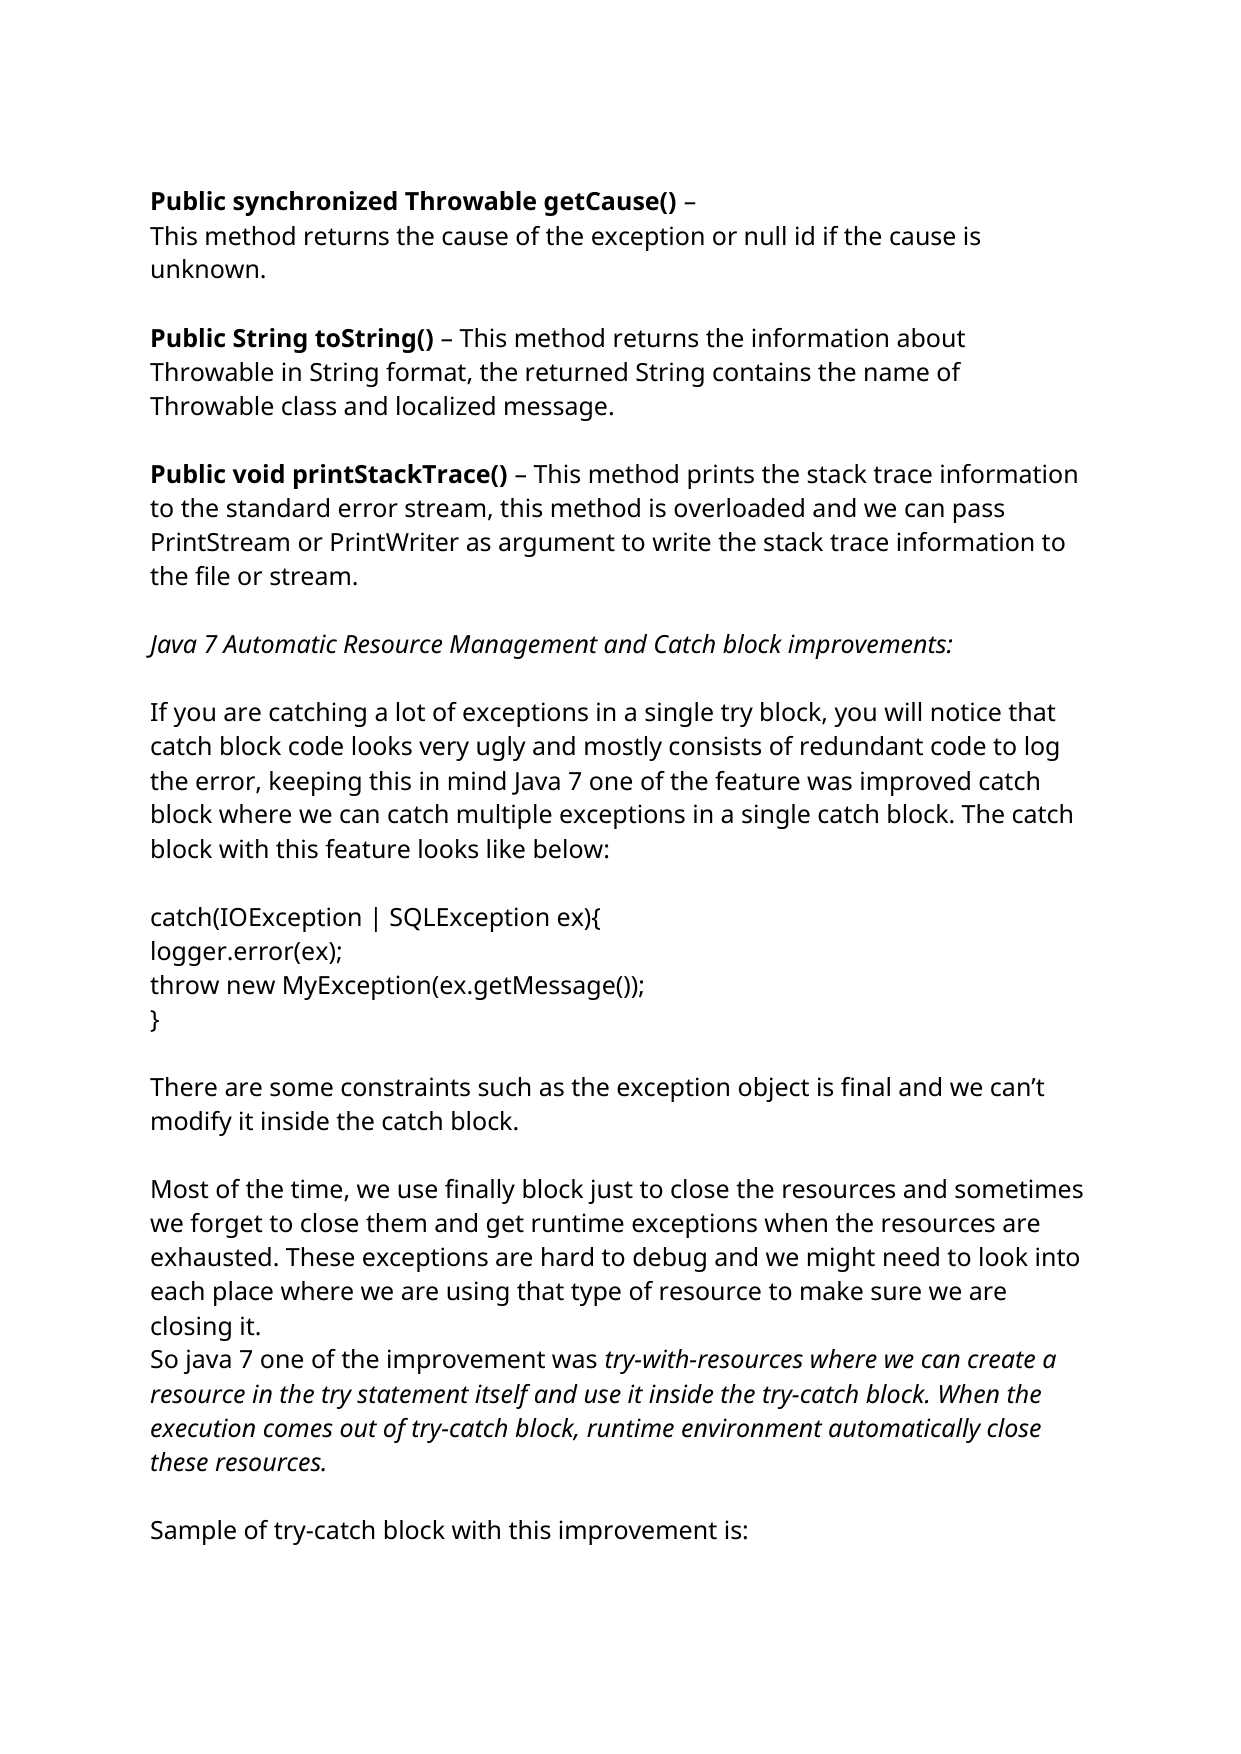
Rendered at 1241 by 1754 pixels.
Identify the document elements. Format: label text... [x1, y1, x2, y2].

text This method returns the cause of the exception or null id if the cause is unknown. [150, 218, 1090, 286]
text logger.error(ex); [150, 933, 1090, 967]
text Public String toString() – This method returns the information about Throwable in String format, the returned String contains the name of Throwable class and localized message. [150, 320, 1090, 422]
text catch(IOException | SQLException ex){ [150, 899, 1090, 933]
text Most of the time, we use finally block just to close the resources and sometimes we forget to close them and get runtime exceptions when the resources are exhausted. These exceptions are hard to debug and we might need to look into each place where we are using that type of resource to make sure we are closing it. [150, 1172, 1090, 1342]
text So java 7 one of the improvement was try-with-resources where we can create a resource in the try statement itself and use it inside the try-catch block. When the execution comes out of try-catch block, runtime environment automatically close these resources. [150, 1342, 1090, 1478]
text If you are catching a lot of exceptions in a single try block, you will notice that catch block code looks very ugly and mostly consists of redundant code to log the error, keeping this in mind Java 7 one of the feature was improved catch block where we can catch multiple exceptions in a single catch block. The catch block with this feature looks like below: [150, 695, 1090, 865]
text Public synchronized Throwable getCause() – [150, 184, 1090, 218]
text Public void printStackTrace() – This method prints the stack trace information to the standard error stream, this method is overloaded and we can pass PrintStream or PrintWriter as argument to write the stack trace information to the file or stream. [150, 457, 1090, 593]
text Java 7 Automatic Resource Management and Catch block improvements: [150, 627, 1090, 661]
text throw new MyException(ex.getMessage()); [150, 967, 1090, 1002]
text } [150, 1002, 1090, 1036]
text Sample of try-catch block with this improvement is: [150, 1512, 1090, 1547]
text There are some constraints such as the exception object is final and we can’t modify it inside the catch block. [150, 1070, 1090, 1138]
